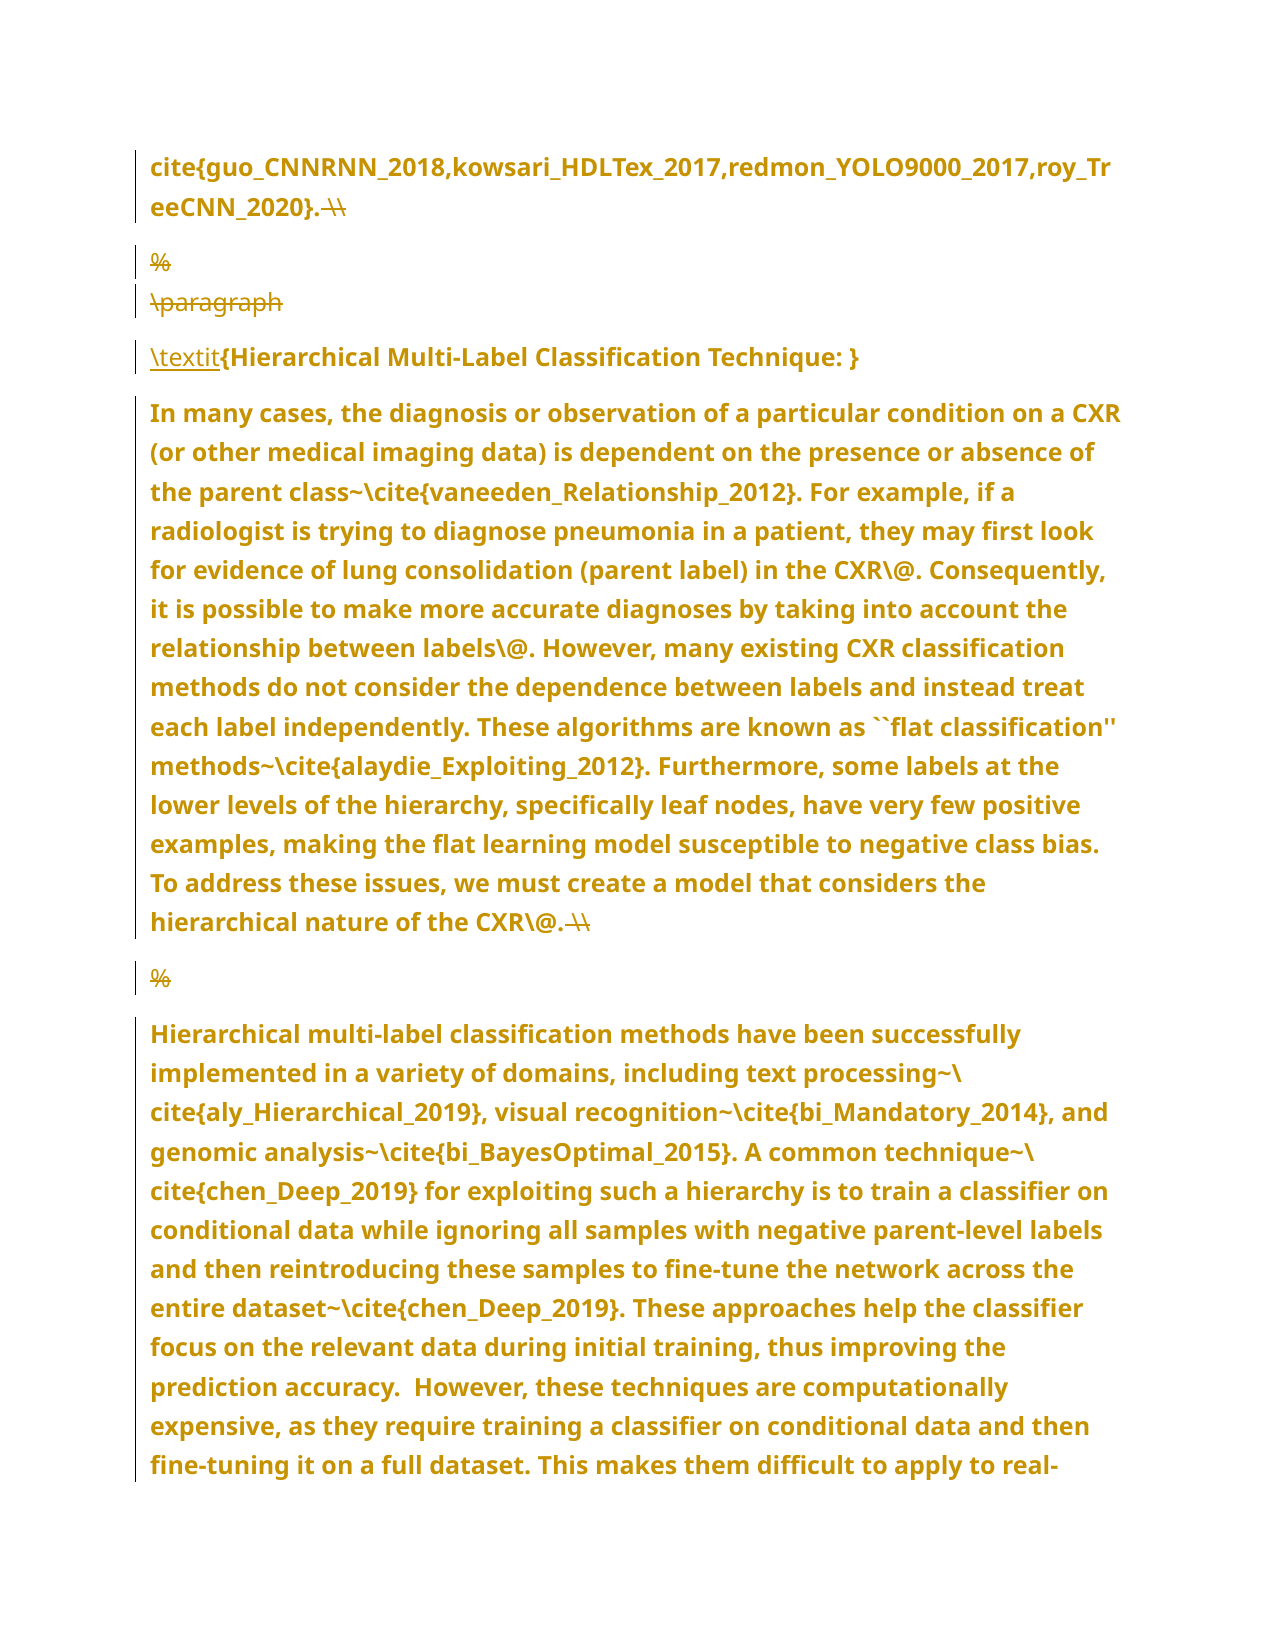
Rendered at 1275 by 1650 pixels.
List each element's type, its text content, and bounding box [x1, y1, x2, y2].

text {Hierarchical Multi-Label Classification Technique: } [150, 340, 1125, 374]
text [150, 150, 1125, 223]
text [150, 1017, 1125, 1482]
text In many cases, the diagnosis or observation of a particular condition on a CXR (or other medical imaging data) is dependent on the presence or absence of the parent class~\cite{vaneeden_Relationship_2012}. For example, if a radiologist is trying to diagnose pneumonia in a patient, they may first look for evidence of lung consolidation (parent label) in the CXR\@. Consequently, it is possible to make more accurate diagnoses by taking into account the relationship between labels\@. However, many existing CXR classification methods do not consider the dependence between labels and instead treat each label independently. These algorithms are known as ``flat classification'' methods~\cite{alaydie_Exploiting_2012}. Furthermore, some labels at the lower levels of the hierarchy, specifically leaf nodes, have very few positive examples, making the flat learning model susceptible to negative class bias. To address these issues, we must create a model that considers the hierarchical nature of the CXR\@. [150, 396, 1125, 939]
